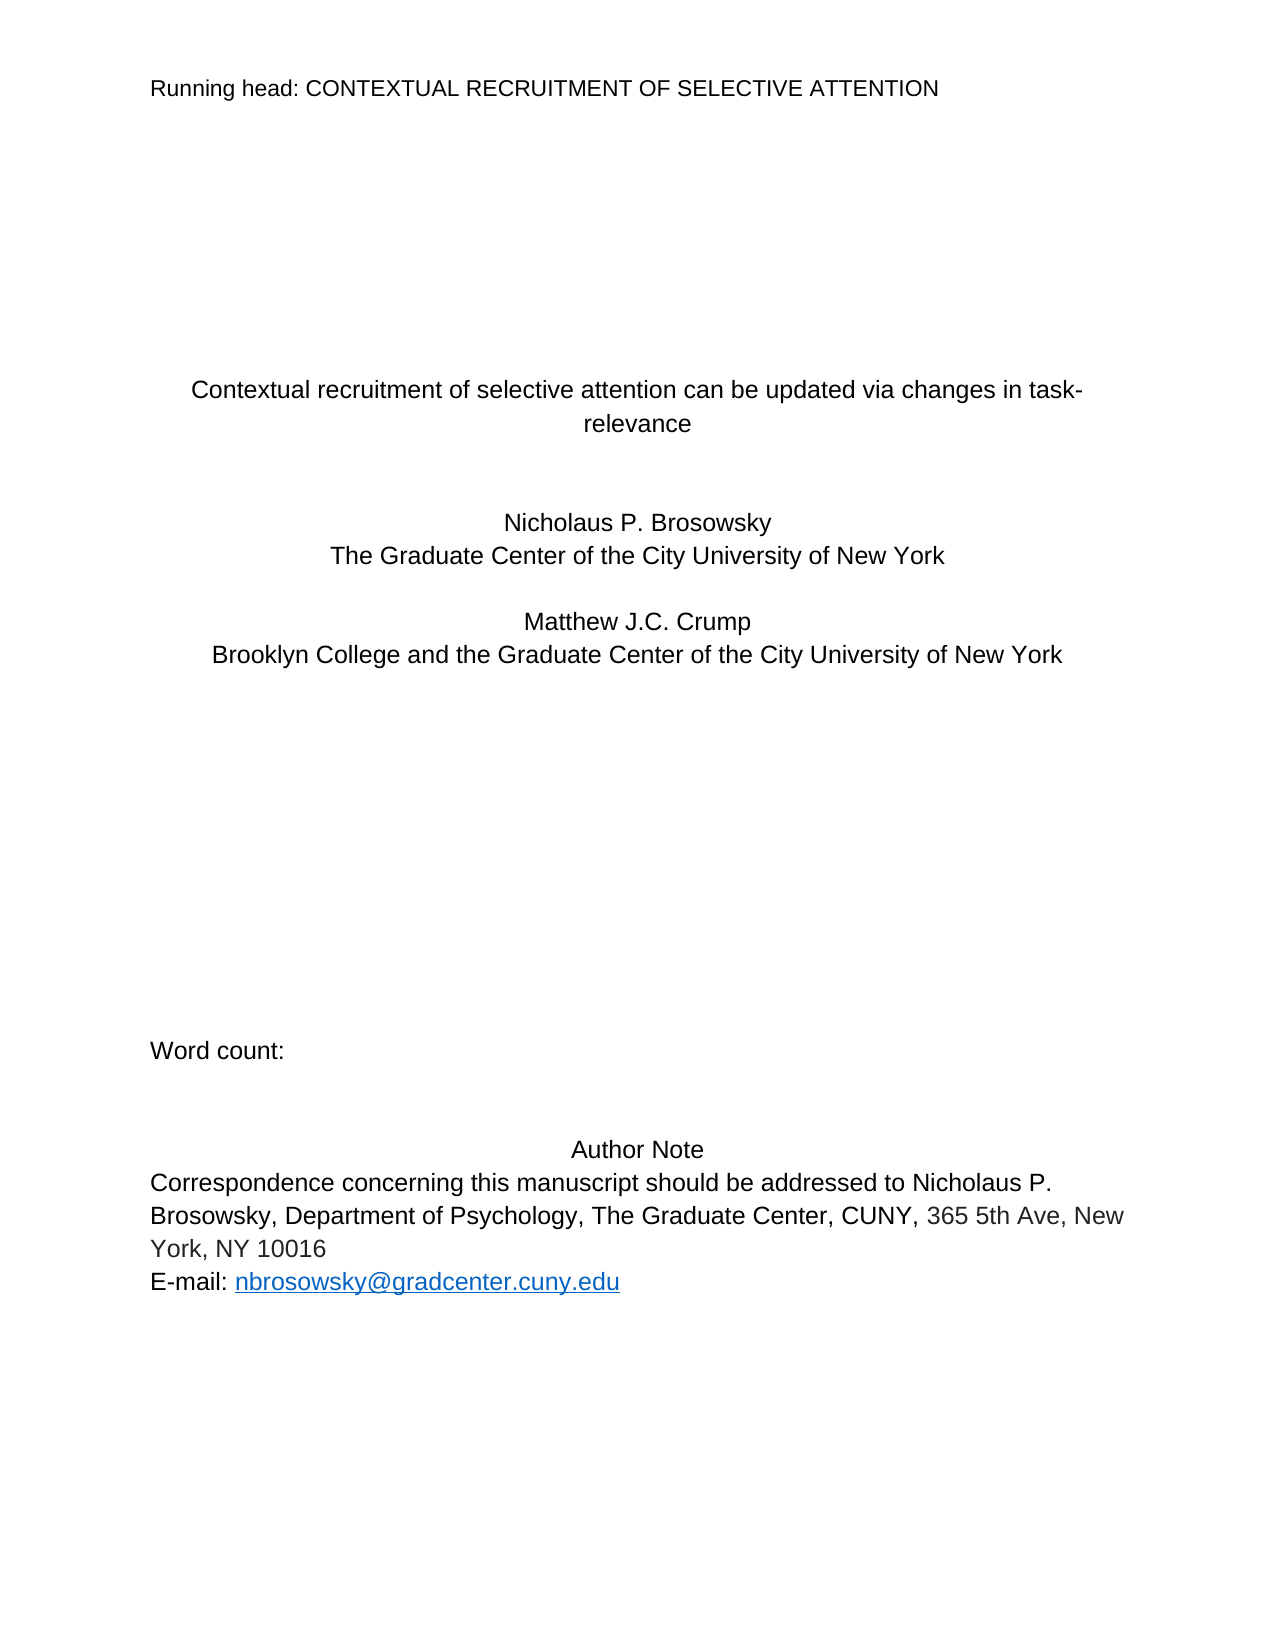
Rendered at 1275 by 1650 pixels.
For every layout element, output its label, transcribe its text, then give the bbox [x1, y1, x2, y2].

text Correspondence concerning this manuscript should be addressed to Nicholaus P. Brosowsky, Department of Psychology, The Graduate Center, CUNY, 365 5th Ave, New York, NY 10016 [150, 1168, 1125, 1263]
text Brooklyn College and the Graduate Center of the City University of New York [150, 640, 1125, 668]
text Contextual recruitment of selective attention can be updated via changes in task-relevance [150, 376, 1125, 437]
text Word count: [150, 1036, 1125, 1065]
text Nicholaus P. Brosowsky [150, 508, 1125, 536]
text Matthew J.C. Crump [150, 607, 1125, 635]
text The Graduate Center of the City University of New York [150, 541, 1125, 569]
text Author Note [150, 1135, 1125, 1164]
text E-mail: nbrosowsky@gradcenter.cuny.edu [150, 1267, 1125, 1296]
